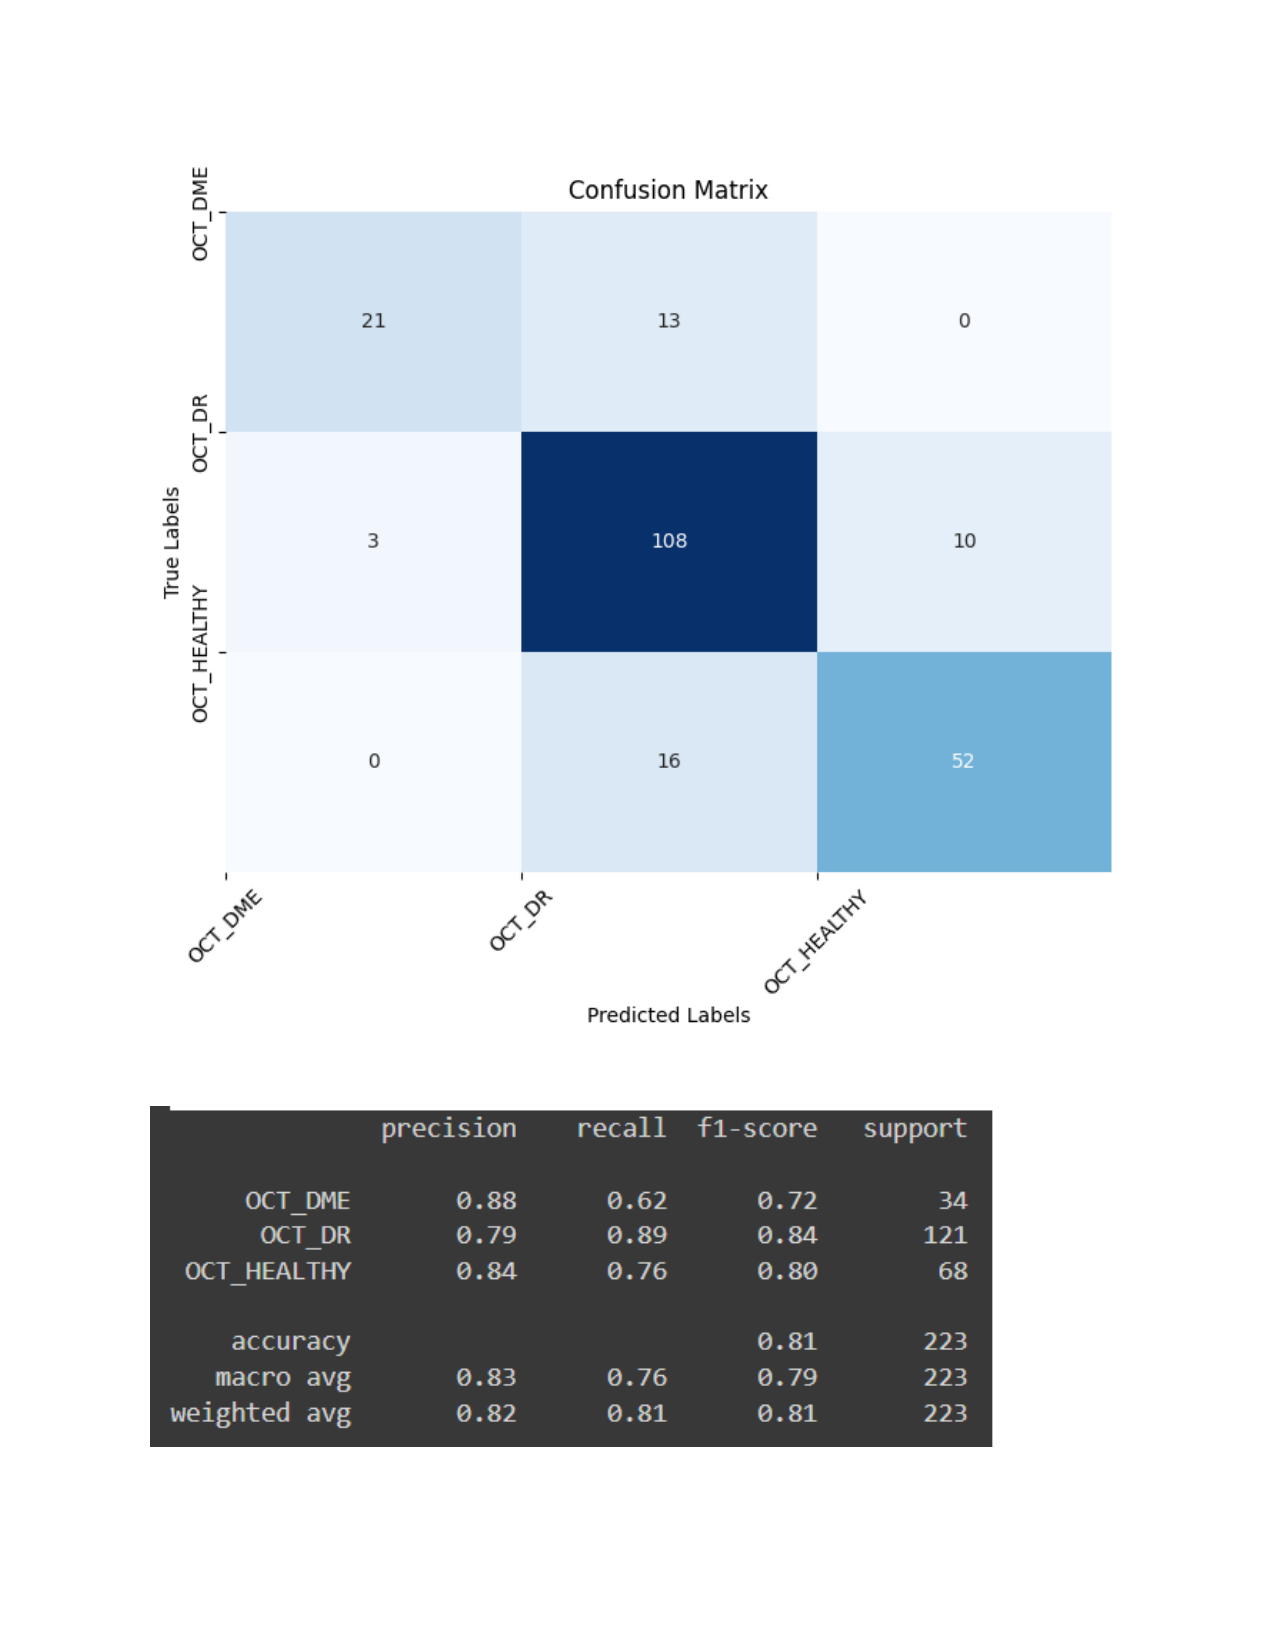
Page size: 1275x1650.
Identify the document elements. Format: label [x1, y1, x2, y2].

picture [150, 150, 1125, 1041]
picture [150, 1106, 993, 1447]
